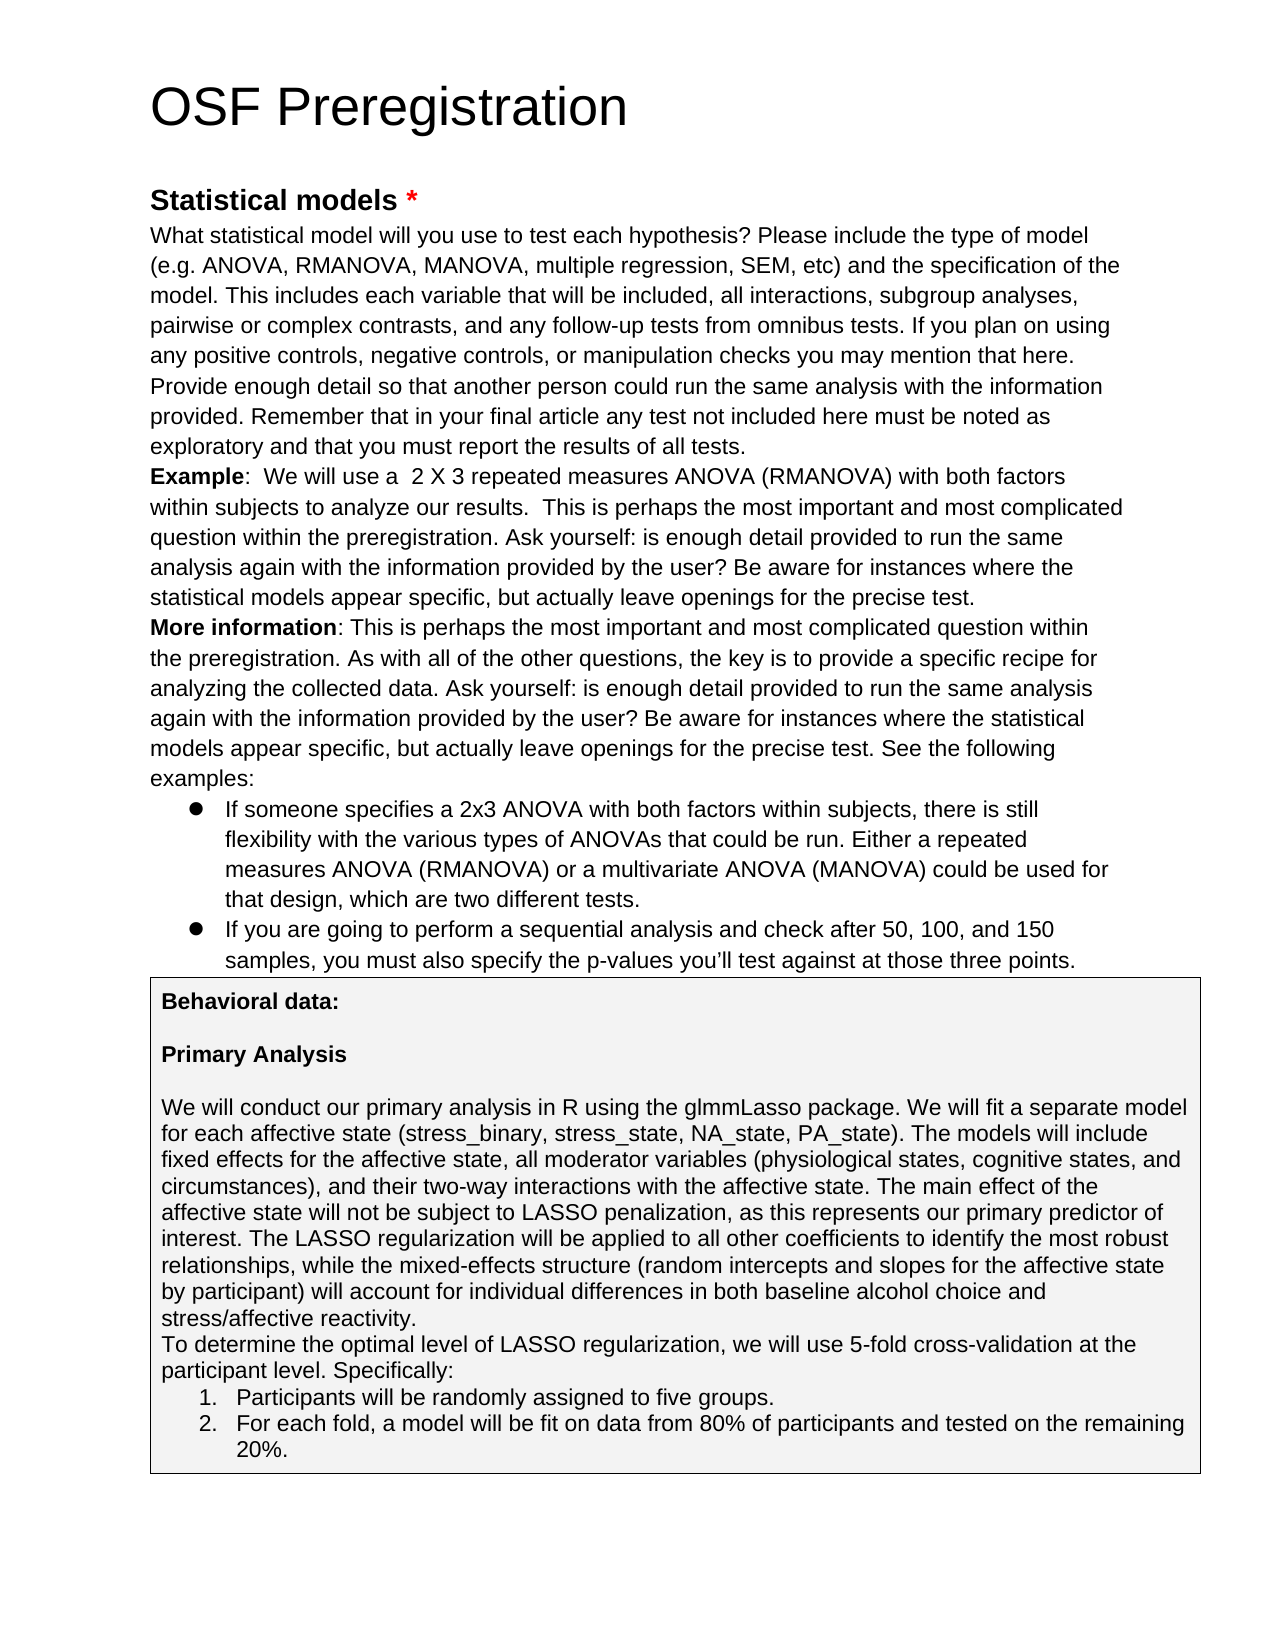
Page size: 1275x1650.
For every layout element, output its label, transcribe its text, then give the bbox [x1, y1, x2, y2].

subtitle Statistical models * [150, 183, 1125, 217]
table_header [151, 978, 1200, 1473]
list If you are going to perform a sequential analysis and check after 50, 100, and 150 samples, you must also specify the p-values you’ll test against at those three points. [187, 916, 1125, 973]
text Example: We will use a 2 X 3 repeated measures ANOVA (RMANOVA) with both factors within subjects to analyze our results. This is perhaps the most important and most complicated question within the preregistration. Ask yourself: is enough detail provided to run the same analysis again with the information provided by the user? Be aware for instances where the statistical models appear specific, but actually leave openings for the precise test. [150, 463, 1125, 610]
text What statistical model will you use to test each hypothesis? Please include the type of model (e.g. ANOVA, RMANOVA, MANOVA, multiple regression, SEM, etc) and the specification of the model. This includes each variable that will be included, all interactions, subgroup analyses, pairwise or complex contrasts, and any follow-up tests from omnibus tests. If you plan on using any positive controls, negative controls, or manipulation checks you may mention that here. Provide enough detail so that another person could run the same analysis with the information provided. Remember that in your final article any test not included here must be noted as exploratory and that you must report the results of all tests. [150, 222, 1125, 459]
list If someone specifies a 2x3 ANOVA with both factors within subjects, there is still flexibility with the various types of ANOVAs that could be run. Either a repeated measures ANOVA (RMANOVA) or a multivariate ANOVA (MANOVA) could be used for that design, which are two different tests. [187, 796, 1125, 912]
text More information: This is perhaps the most important and most complicated question within the preregistration. As with all of the other questions, the key is to provide a specific recipe for analyzing the collected data. Ask yourself: is enough detail provided to run the same analysis again with the information provided by the user? Be aware for instances where the statistical models appear specific, but actually leave openings for the precise test. See the following examples: [150, 614, 1125, 792]
